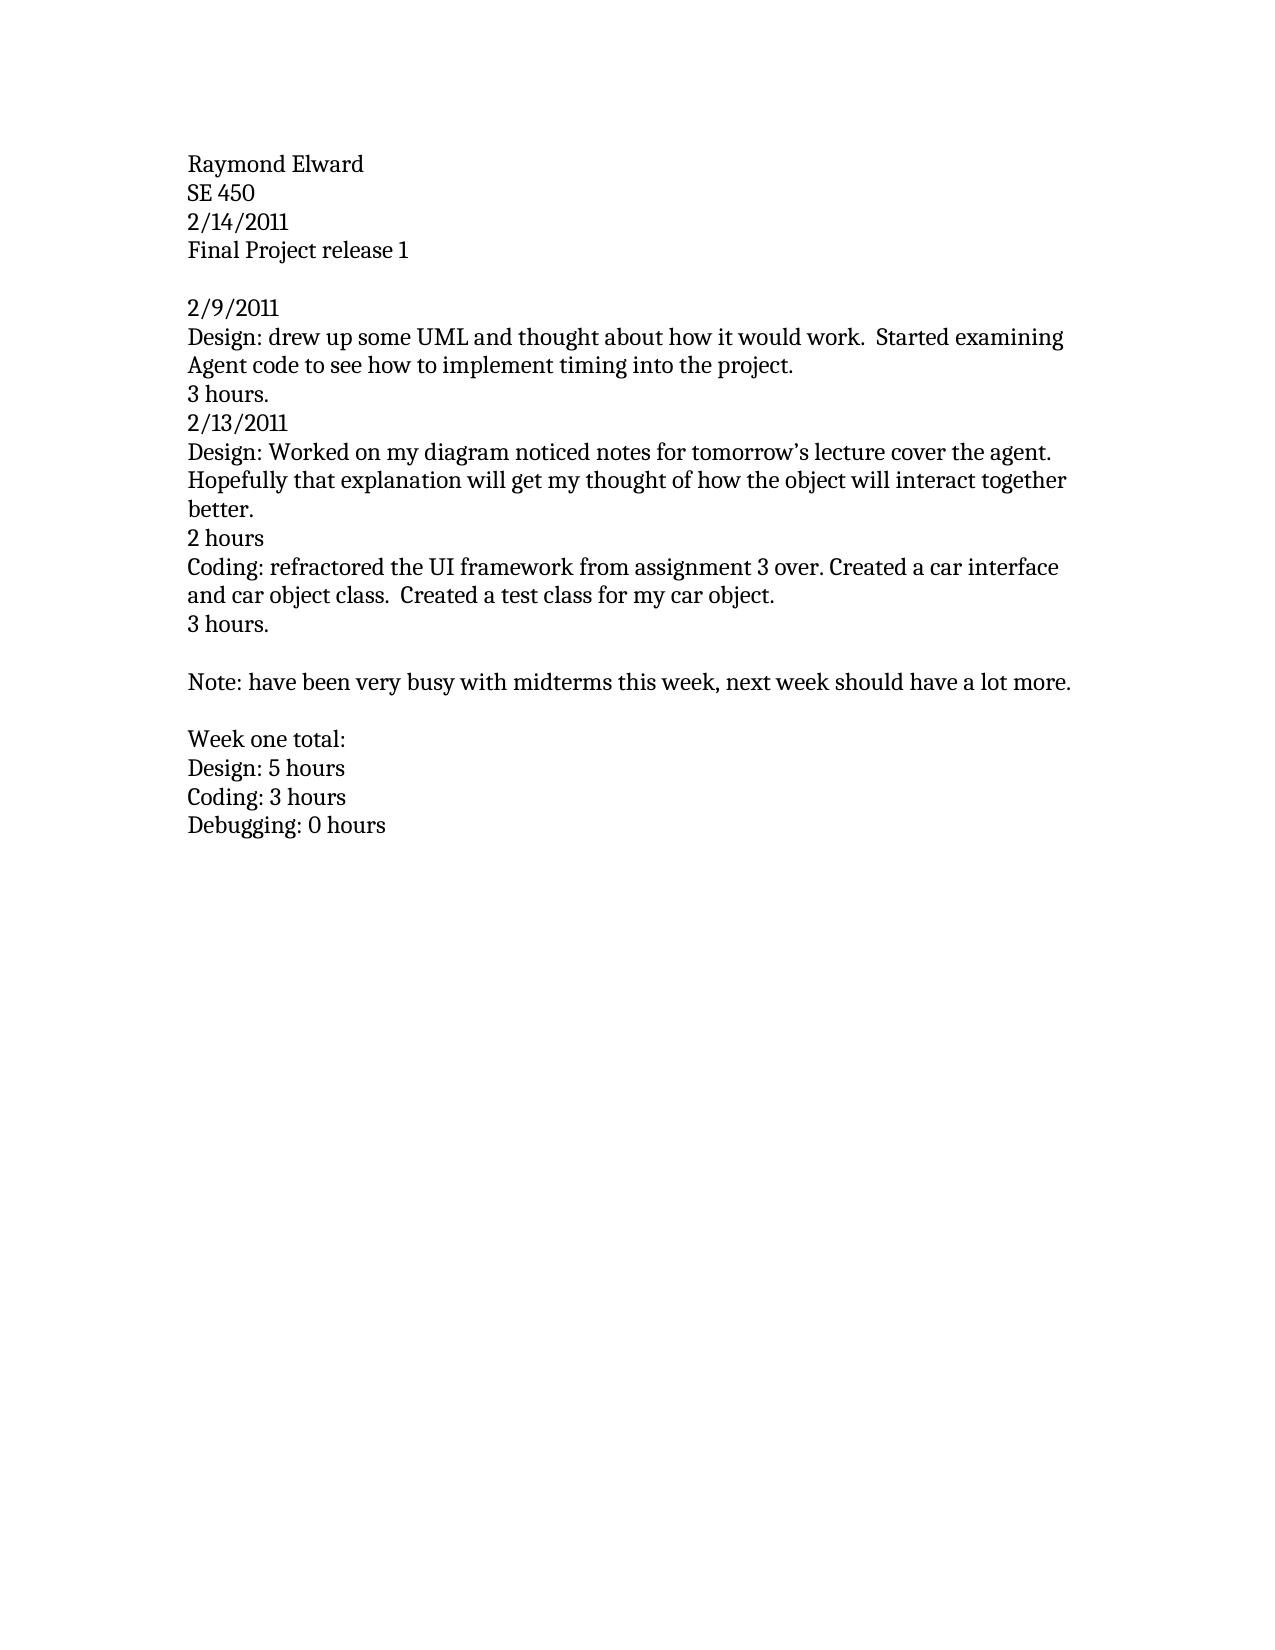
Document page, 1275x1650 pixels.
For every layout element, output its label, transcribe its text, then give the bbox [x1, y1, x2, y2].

text 2/14/2011 [187, 207, 1087, 236]
text Coding: 3 hours [187, 782, 1087, 811]
text Debugging: 0 hours [187, 811, 1087, 840]
text Week one total: [187, 725, 1087, 754]
text Coding: refractored the UI framework from assignment 3 over. Created a car interface and car object class. Created a test class for my car object. [187, 552, 1087, 610]
text Design: drew up some UML and thought about how it would work. Started examining Agent code to see how to implement timing into the project. [187, 322, 1087, 380]
text Raymond Elward [187, 150, 1087, 179]
text Note: have been very busy with midterms this week, next week should have a lot more. [187, 667, 1087, 696]
text 3 hours. [187, 380, 1087, 409]
text Design: Worked on my diagram noticed notes for tomorrow’s lecture cover the agent. Hopefully that explanation will get my thought of how the object will interact together better. [187, 437, 1087, 524]
text SE 450 [187, 179, 1087, 207]
text Final Project release 1 [187, 236, 1087, 265]
text Design: 5 hours [187, 754, 1087, 782]
text 2 hours [187, 524, 1087, 552]
text 2/13/2011 [187, 409, 1087, 437]
text 3 hours. [187, 610, 1087, 639]
text 2/9/2011 [187, 294, 1087, 322]
